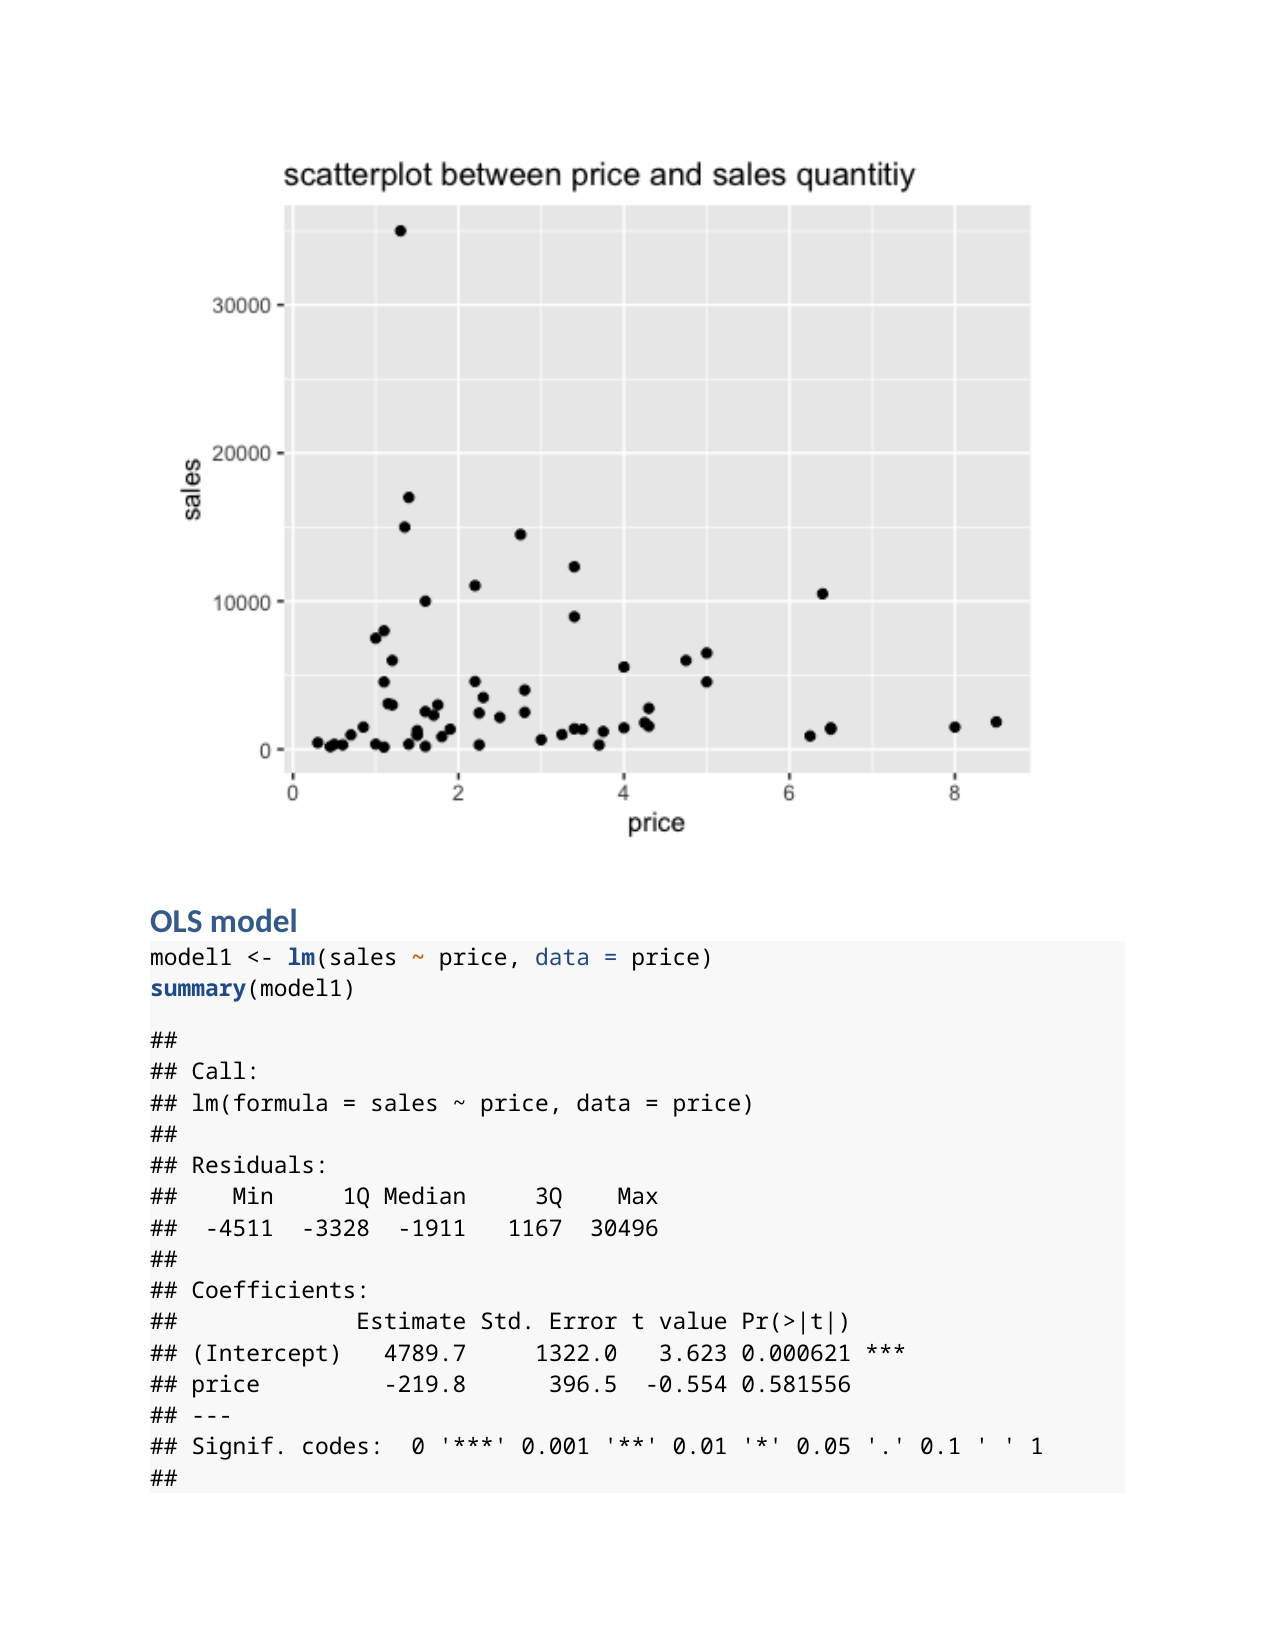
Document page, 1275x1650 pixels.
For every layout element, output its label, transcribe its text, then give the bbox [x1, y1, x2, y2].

text model1 <- lm(sales ~ price, data = price) summary(model1) [356, 941, 1125, 1003]
picture [168, 150, 1044, 850]
subtitle OLS model [150, 900, 1125, 941]
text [150, 1024, 1125, 1493]
